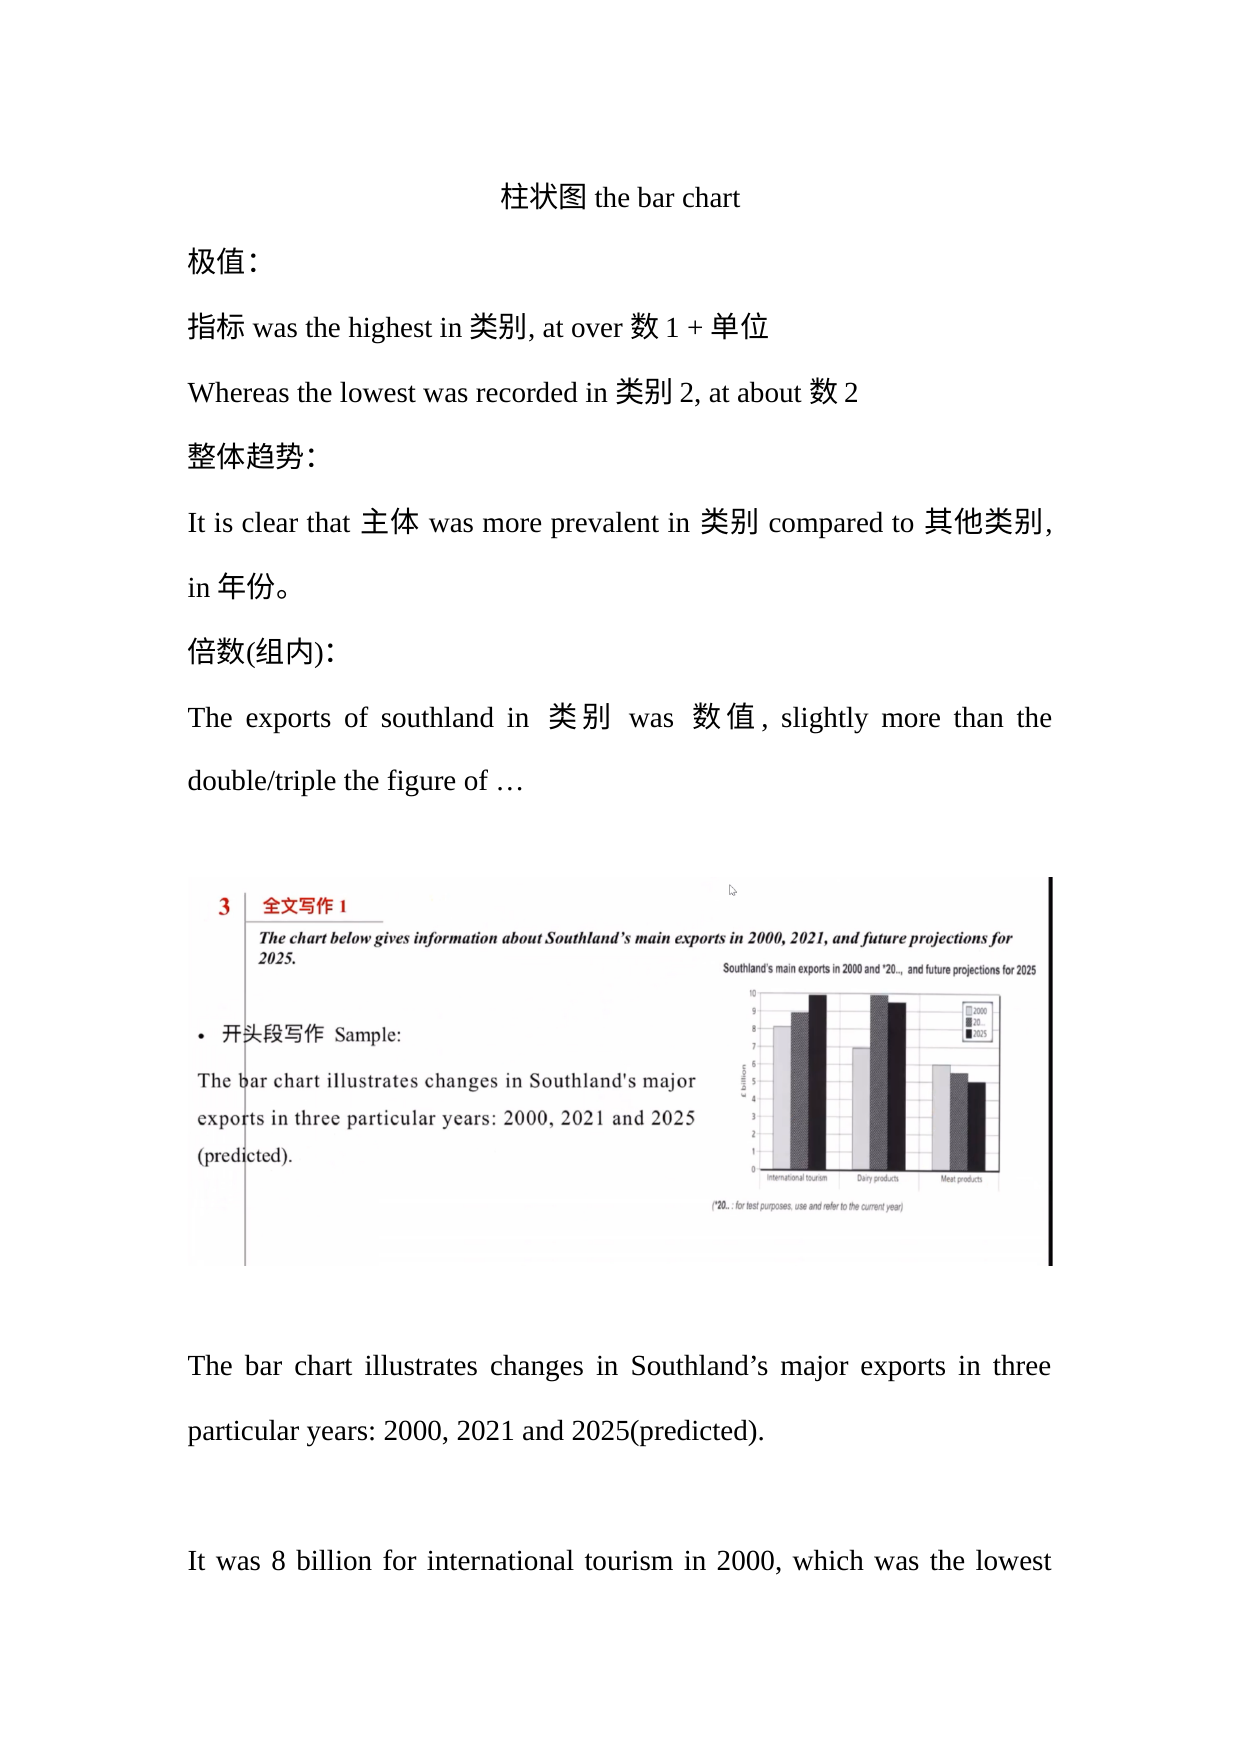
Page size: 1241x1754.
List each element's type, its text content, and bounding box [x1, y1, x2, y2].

text It is clear that 主体 was more prevalent in 类别 compared to 其他类别, in 年份。 [187, 487, 1053, 617]
text 整体趋势： [187, 422, 1053, 487]
text 指标 was the highest in 类别, at over 数1 + 单位 [187, 292, 1053, 357]
picture [187, 877, 1053, 1266]
text The exports of southland in 类别 was 数值, slightly more than the double/triple the figure of … [187, 682, 1053, 812]
text Whereas the lowest was recorded in 类别2, at about 数2 [187, 357, 1053, 422]
text 倍数(组内)： [187, 617, 1053, 682]
text 柱状图 the bar chart [187, 162, 1053, 227]
text 极值： [187, 227, 1053, 292]
text The bar chart illustrates changes in Southland’s major exports in three particular years: 2000, 2021 and 2025(predicted). [187, 1332, 1053, 1462]
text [187, 1527, 1053, 1592]
